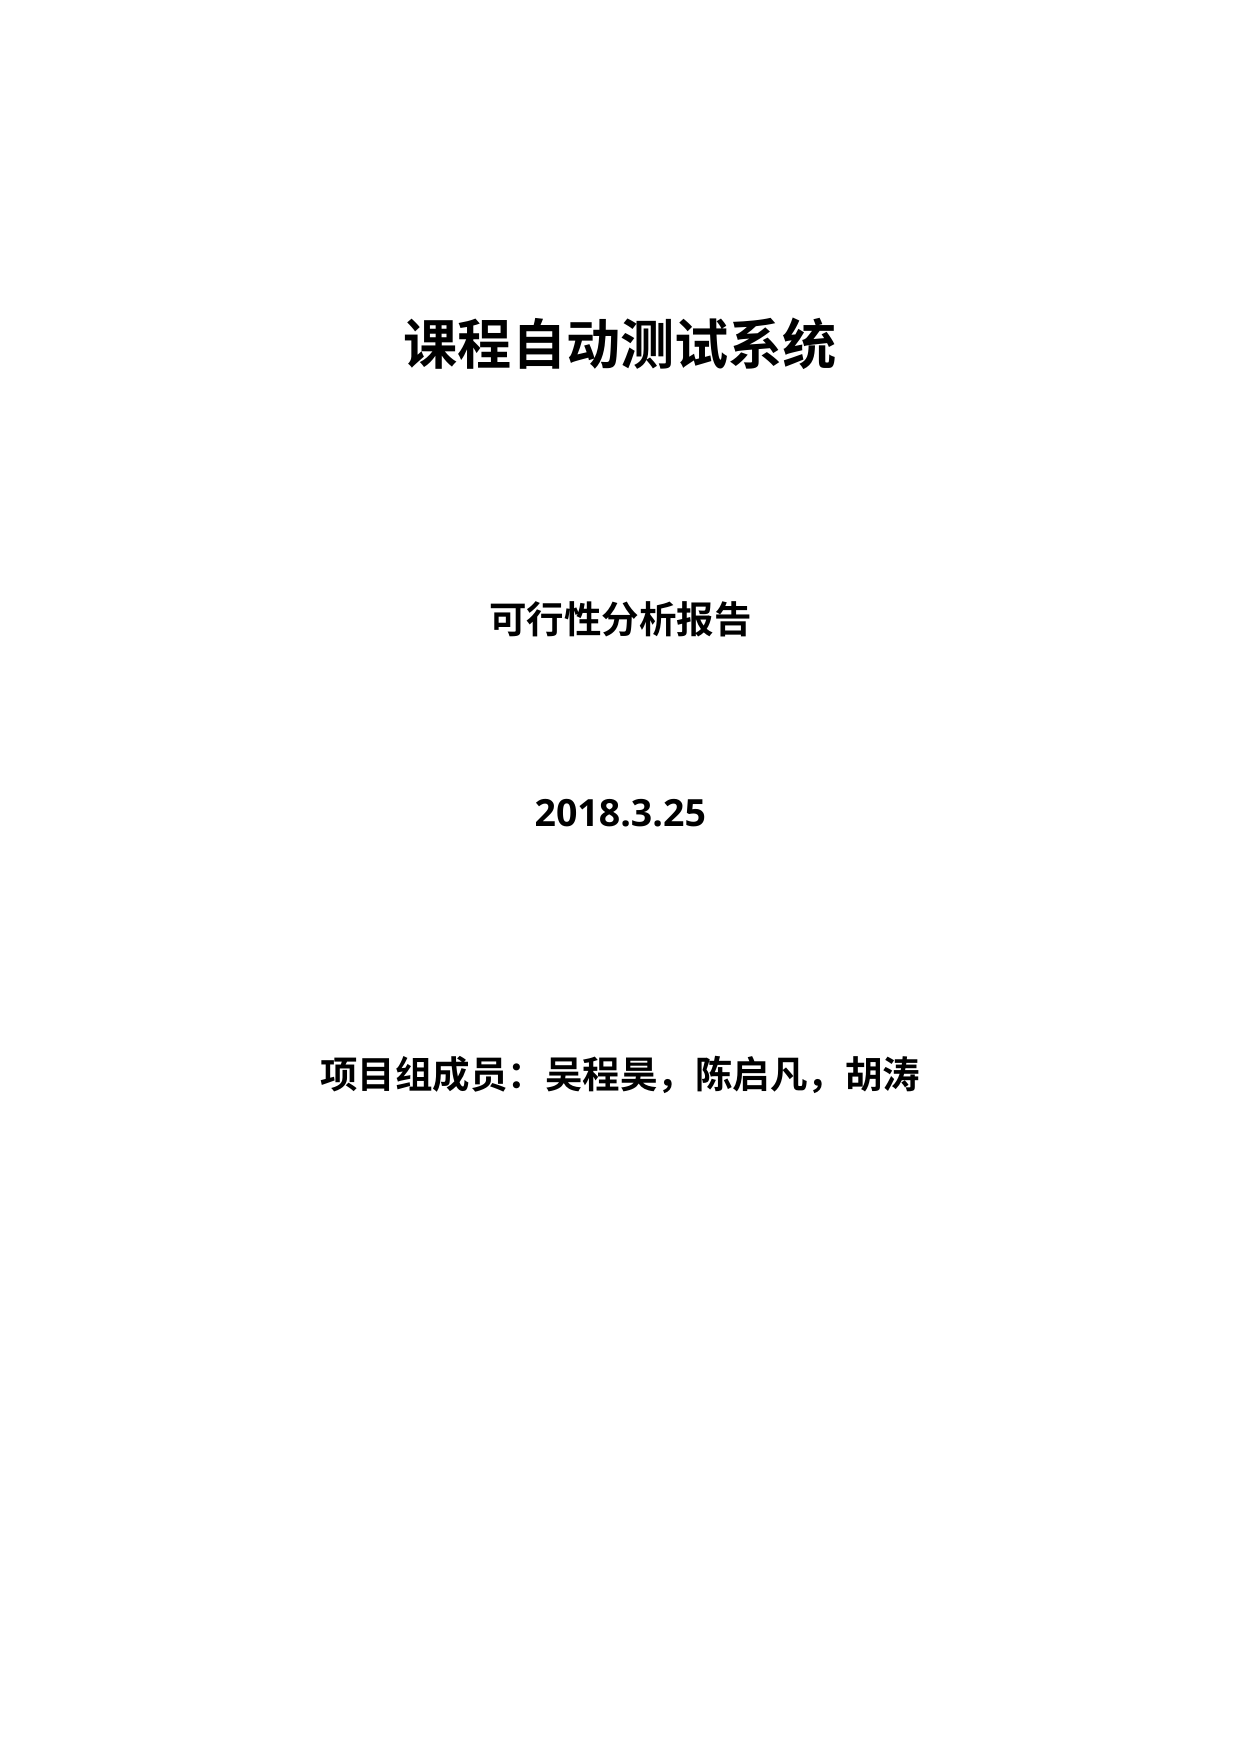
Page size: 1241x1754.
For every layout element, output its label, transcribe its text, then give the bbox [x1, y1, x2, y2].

text 项目组成员：吴程昊，陈启凡，胡涛 [187, 1039, 1053, 1104]
text 2018.3.25 [187, 779, 1053, 844]
text 可行性分析报告 [187, 584, 1053, 649]
text 课程自动测试系统 [187, 292, 1053, 389]
